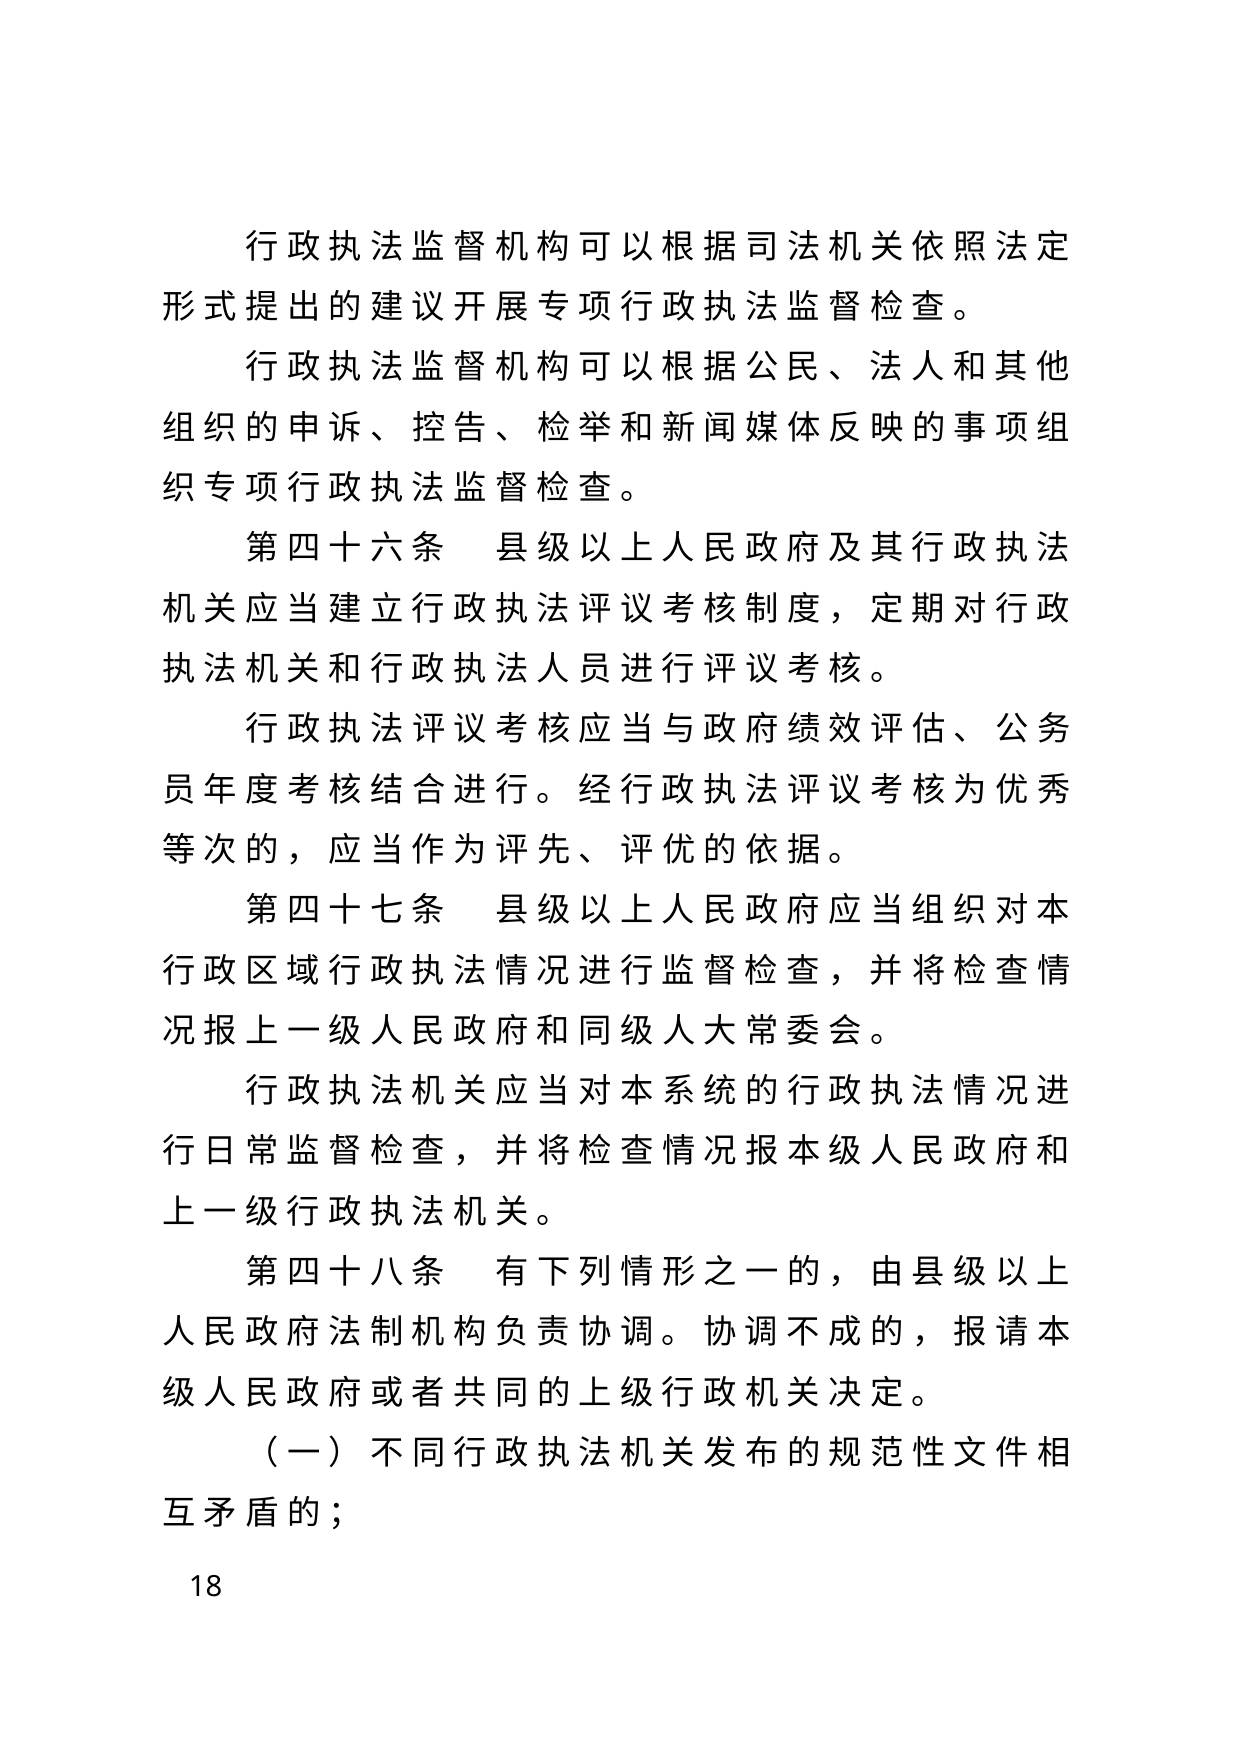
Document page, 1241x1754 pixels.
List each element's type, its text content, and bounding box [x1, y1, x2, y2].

text 第四十八条 有下列情形之一的，由县级以上人民政府法制机构负责协调。协调不成的，报请本级人民政府或者共同的上级行政机关决定。 [162, 1239, 1078, 1420]
text 第四十六条 县级以上人民政府及其行政执法机关应当建立行政执法评议考核制度，定期对行政执法机关和行政执法人员进行评议考核。 [162, 515, 1078, 696]
text 行政执法监督机构可以根据公民、法人和其他组织的申诉、控告、检举和新闻媒体反映的事项组织专项行政执法监督检查。 [162, 334, 1078, 515]
text 行政执法机关应当对本系统的行政执法情况进行日常监督检查，并将检查情况报本级人民政府和上一级行政执法机关。 [162, 1058, 1078, 1239]
text 第四十七条 县级以上人民政府应当组织对本行政区域行政执法情况进行监督检查，并将检查情况报上一级人民政府和同级人大常委会。 [162, 877, 1078, 1058]
text 行政执法评议考核应当与政府绩效评估、公务员年度考核结合进行。经行政执法评议考核为优秀等次的，应当作为评先、评优的依据。 [162, 696, 1078, 877]
text 行政执法监督机构可以根据司法机关依照法定形式提出的建议开展专项行政执法监督检查。 [162, 213, 1078, 334]
text （一）不同行政执法机关发布的规范性文件相互矛盾的； [162, 1420, 1078, 1540]
